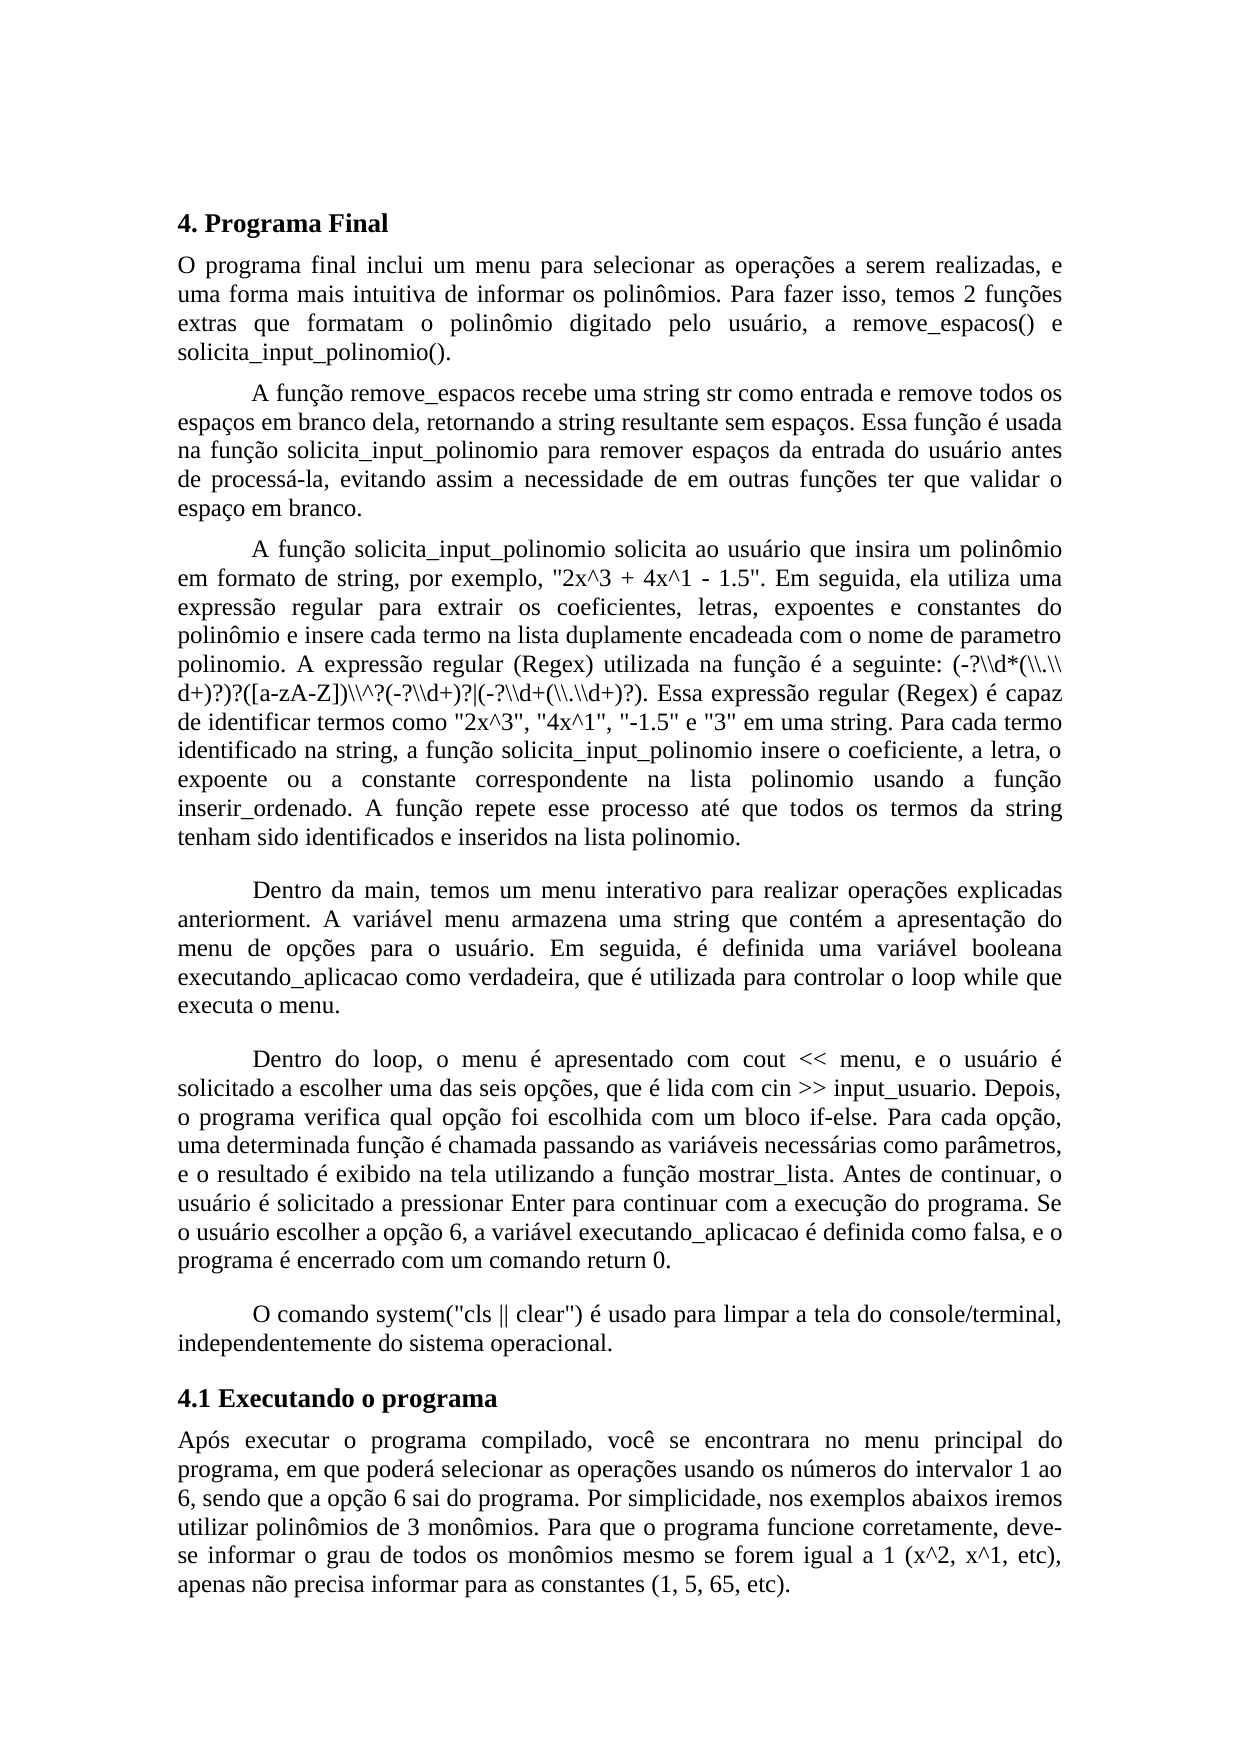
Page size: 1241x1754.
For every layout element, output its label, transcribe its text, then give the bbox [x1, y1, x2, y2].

text A função solicita_input_polinomio solicita ao usuário que insira um polinômio em formato de string, por exemplo, "2x^3 + 4x^1 - 1.5". Em seguida, ela utiliza uma expressão regular para extrair os coeficientes, letras, expoentes e constantes do polinômio e insere cada termo na lista duplamente encadeada com o nome de parametro polinomio. A expressão regular (Regex) utilizada na função é a seguinte: (-?\\d*(\\.\\d+)?)?([a-zA-Z])\\^?(-?\\d+)?|(-?\\d+(\\.\\d+)?). Essa expressão regular (Regex) é capaz de identificar termos como "2x^3", "4x^1", "-1.5" e "3" em uma string. Para cada termo identificado na string, a função solicita_input_polinomio insere o coeficiente, a letra, o expoente ou a constante correspondente na lista polinomio usando a função inserir_ordenado. A função repete esse processo até que todos os termos da string tenham sido identificados e inseridos na lista polinomio. [177, 534, 1063, 850]
text A função remove_espacos recebe uma string str como entrada e remove todos os espaços em branco dela, retornando a string resultante sem espaços. Essa função é usada na função solicita_input_polinomio para remover espaços da entrada do usuário antes de processá-la, evitando assim a necessidade de em outras funções ter que validar o espaço em branco. [177, 378, 1063, 522]
text O programa final inclui um menu para selecionar as operações a serem realizadas, e uma forma mais intuitiva de informar os polinômios. Para fazer isso, temos 2 funções extras que formatam o polinômio digitado pelo usuário, a remove_espacos() e solicita_input_polinomio(). [177, 250, 1063, 365]
text 4.1 Executando o programa [177, 1382, 1063, 1413]
text 4. Programa Final [177, 207, 1063, 238]
text Após executar o programa compilado, você se encontrara no menu principal do programa, em que poderá selecionar as operações usando os números do intervalor 1 ao 6, sendo que a opção 6 sai do programa. Por simplicidade, nos exemplos abaixos iremos utilizar polinômios de 3 monômios. Para que o programa funcione corretamente, deve-se informar o grau de todos os monômios mesmo se forem igual a 1 (x^2, x^1, etc), apenas não precisa informar para as constantes (1, 5, 65, etc). [177, 1425, 1063, 1598]
text Dentro da main, temos um menu interativo para realizar operações explicadas anteriorment. A variável menu armazena uma string que contém a apresentação do menu de opções para o usuário. Em seguida, é definida uma variável booleana executando_aplicacao como verdadeira, que é utilizada para controlar o loop while que executa o menu. [177, 875, 1063, 1019]
text O comando system("cls || clear") é usado para limpar a tela do console/terminal, independentemente do sistema operacional. [177, 1299, 1063, 1357]
text Dentro do loop, o menu é apresentado com cout << menu, e o usuário é solicitado a escolher uma das seis opções, que é lida com cin >> input_usuario. Depois, o programa verifica qual opção foi escolhida com um bloco if-else. Para cada opção, uma determinada função é chamada passando as variáveis necessárias como parâmetros, e o resultado é exibido na tela utilizando a função mostrar_lista. Antes de continuar, o usuário é solicitado a pressionar Enter para continuar com a execução do programa. Se o usuário escolher a opção 6, a variável executando_aplicacao é definida como falsa, e o programa é encerrado com um comando return 0. [177, 1044, 1063, 1274]
